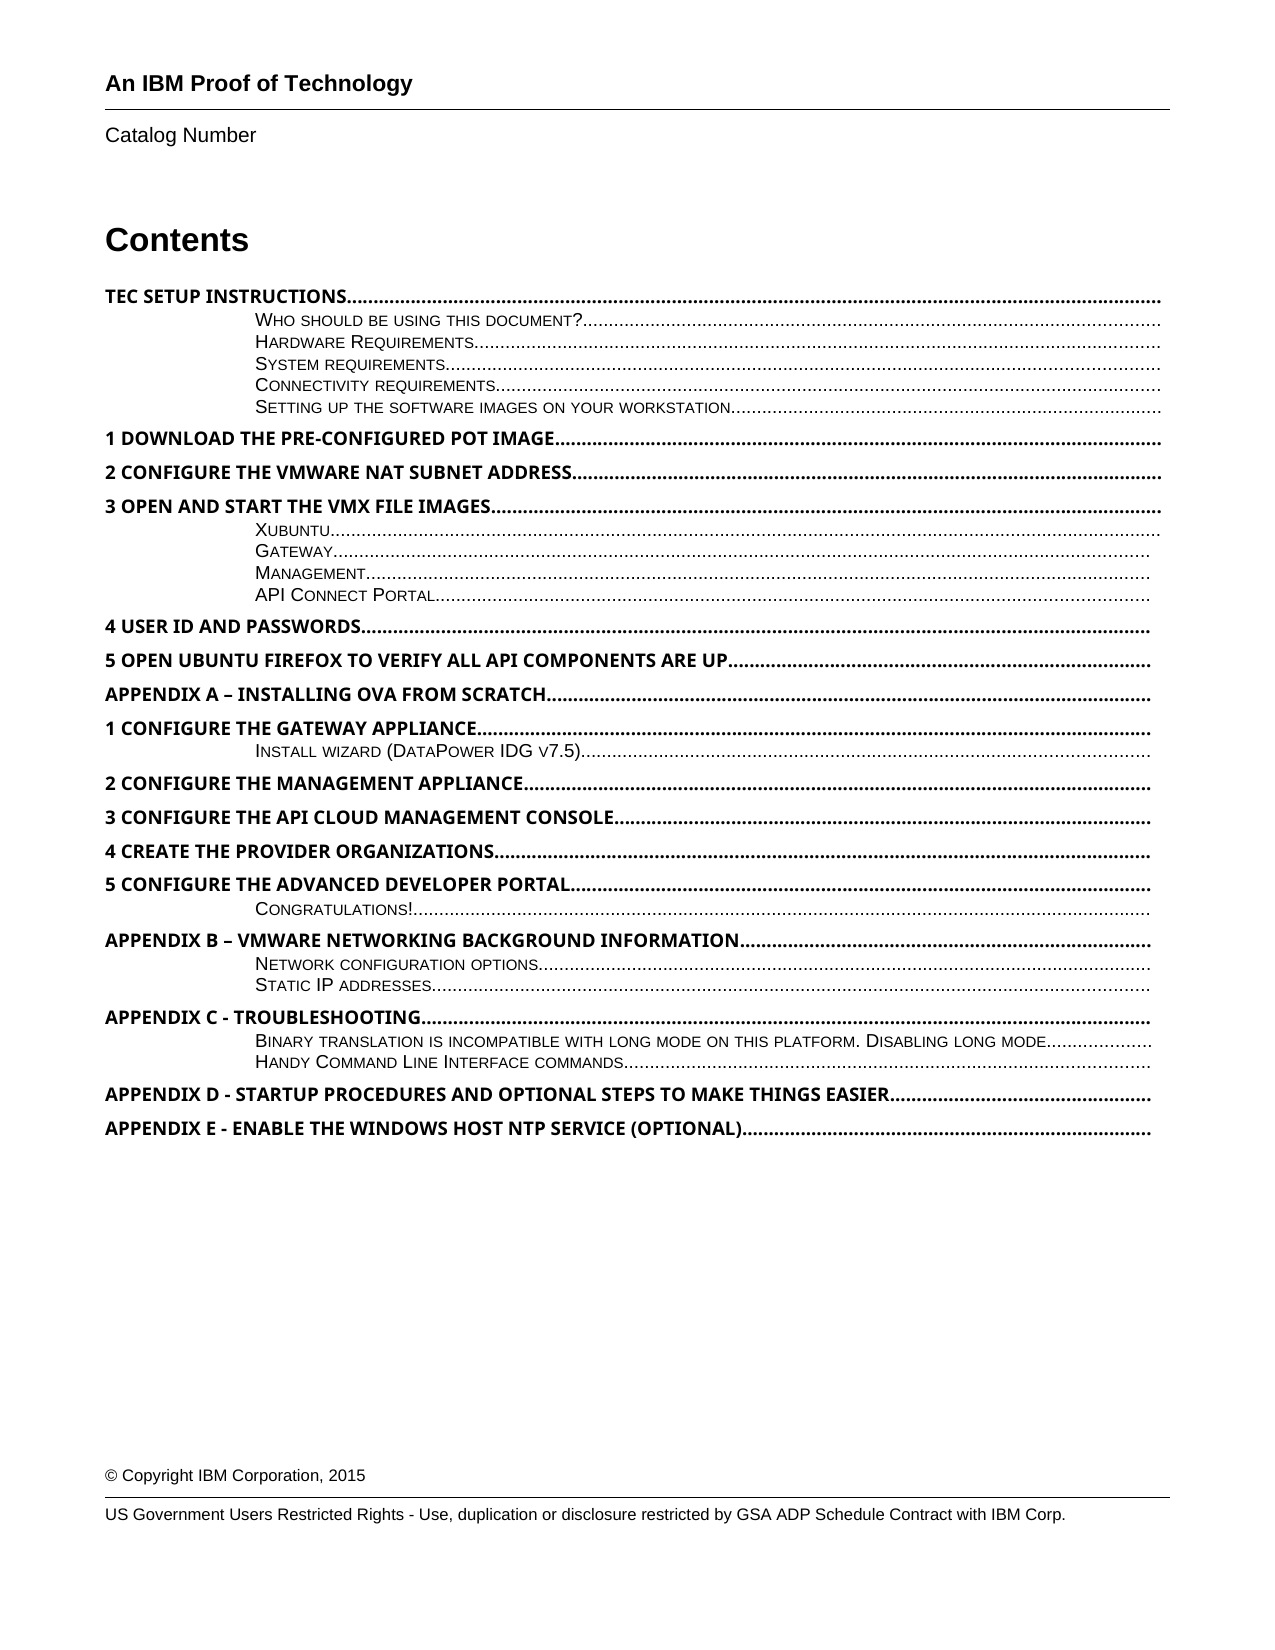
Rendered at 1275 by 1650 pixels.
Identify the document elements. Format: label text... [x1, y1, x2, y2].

text Install wizard (DataPower IDG v7.5) 18 [255, 740, 1117, 762]
text 1 Configure the Gateway appliance 18 [105, 715, 1136, 740]
text Appendix D - Startup procedures and optional steps to make things easier 50 [105, 1081, 1136, 1107]
text 2 Configure the Management appliance 22 [105, 770, 1136, 796]
text Setting up the software images on your workstation 5 [255, 396, 1117, 417]
text API Connect Portal 12 [255, 583, 1117, 605]
text TEC Setup instructions 3 [105, 284, 1136, 309]
text Management 11 [366, 562, 1117, 583]
text Hardware Requirements 3 [255, 331, 1117, 352]
text Congratulations! 47 [255, 897, 1117, 919]
text Appendix C - Troubleshooting 49 [105, 1004, 1136, 1030]
text 4 User ID and Passwords 15 [105, 613, 1136, 639]
text 1 Download the Pre-configured PoT image 6 [105, 425, 1136, 451]
text Gateway 10 [333, 540, 1117, 562]
text 5 Configure the Advanced Developer Portal 37 [105, 872, 1136, 897]
subtitle Contents [105, 220, 1170, 259]
text Appendix E - Enable the Windows host NTP service (optional) 52 [105, 1115, 1136, 1141]
text 5 Open Ubuntu Firefox to verify all API components are up 16 [105, 647, 1136, 673]
text Xubuntu 9 [330, 519, 1117, 540]
text 3 Configure the API Cloud Management Console 24 [105, 804, 1136, 829]
text Handy Command Line Interface commands 49 [255, 1051, 1117, 1073]
text Network configuration options 48 [255, 953, 1117, 974]
text 4 Create the Provider Organizations 33 [105, 838, 1136, 863]
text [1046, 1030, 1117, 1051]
text 3 Open and start the vmx file images 9 [105, 493, 1136, 519]
text 2 Configure the VMWare NAT subnet address 7 [105, 459, 1136, 485]
text Appendix B – VMware networking background information 48 [105, 927, 1136, 953]
text Appendix A – Installing OVA from scratch 17 [105, 681, 1136, 706]
text Connectivity requirements 4 [255, 374, 1117, 396]
text Static IP addresses 48 [255, 974, 1117, 996]
text Who should be using this document? 3 [255, 309, 1117, 331]
text System requirements 3 [255, 352, 1117, 374]
